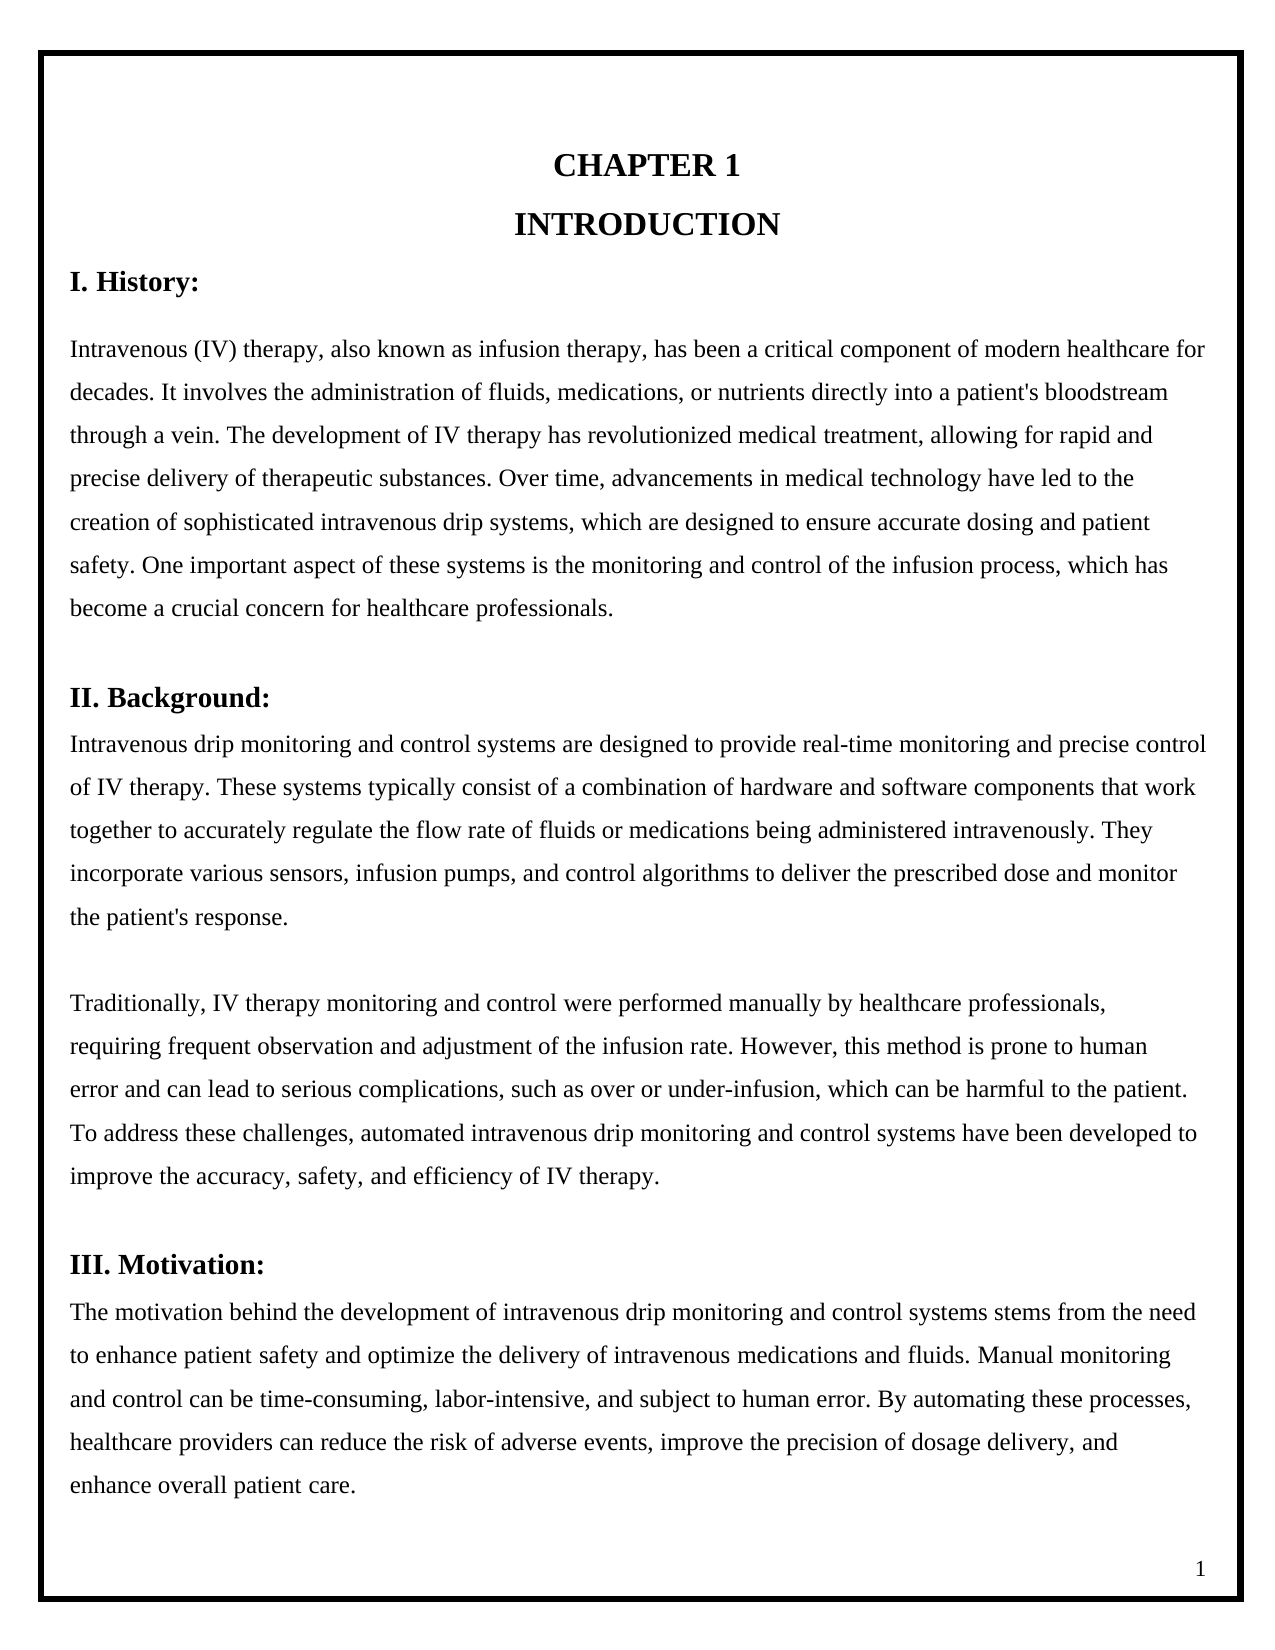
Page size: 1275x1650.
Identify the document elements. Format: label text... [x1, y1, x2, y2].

text Intravenous (IV) therapy, also known as infusion therapy, has been a critical component of modern healthcare for decades. It involves the administration of fluids, medications, or nutrients directly into a patient's bloodstream through a vein. The development of IV therapy has revolutionized medical treatment, allowing for rapid and precise delivery of therapeutic substances. Over time, advancements in medical technology have led to the creation of sophisticated intravenous drip systems, which are designed to ensure accurate dosing and patient safety. One important aspect of these systems is the monitoring and control of the infusion process, which has become a crucial concern for healthcare professionals. [69, 334, 1207, 622]
text The motivation behind the development of intravenous drip monitoring and control systems stems from the need to enhance patient safety and optimize the delivery of intravenous medications and fluids. Manual monitoring and control can be time-consuming, labor-intensive, and subject to human error. By automating these processes, healthcare providers can reduce the risk of adverse events, improve the precision of dosage delivery, and enhance overall patient care. [69, 1297, 1205, 1499]
text Traditionally, IV therapy monitoring and control were performed manually by healthcare professionals, requiring frequent observation and adjustment of the infusion rate. However, this method is prone to human error and can lead to serious complications, such as over or under-infusion, which can be harmful to the patient. To address these challenges, automated intravenous drip monitoring and control systems have been developed to improve the accuracy, safety, and efficiency of IV therapy. [69, 988, 1202, 1189]
subtitle CHAPTER 1 INTRODUCTION [514, 145, 783, 242]
subtitle Motivation: [69, 1247, 1237, 1281]
subtitle Background: [69, 680, 1237, 713]
list History: [69, 264, 203, 297]
text Intravenous drip monitoring and control systems are designed to provide real-time monitoring and precise control of IV therapy. These systems typically consist of a combination of hardware and software components that work together to accurately regulate the flow rate of fluids or medications being administered intravenously. They incorporate various sensors, infusion pumps, and control algorithms to deliver the prescribed dose and monitor the patient's response. [69, 729, 1208, 930]
